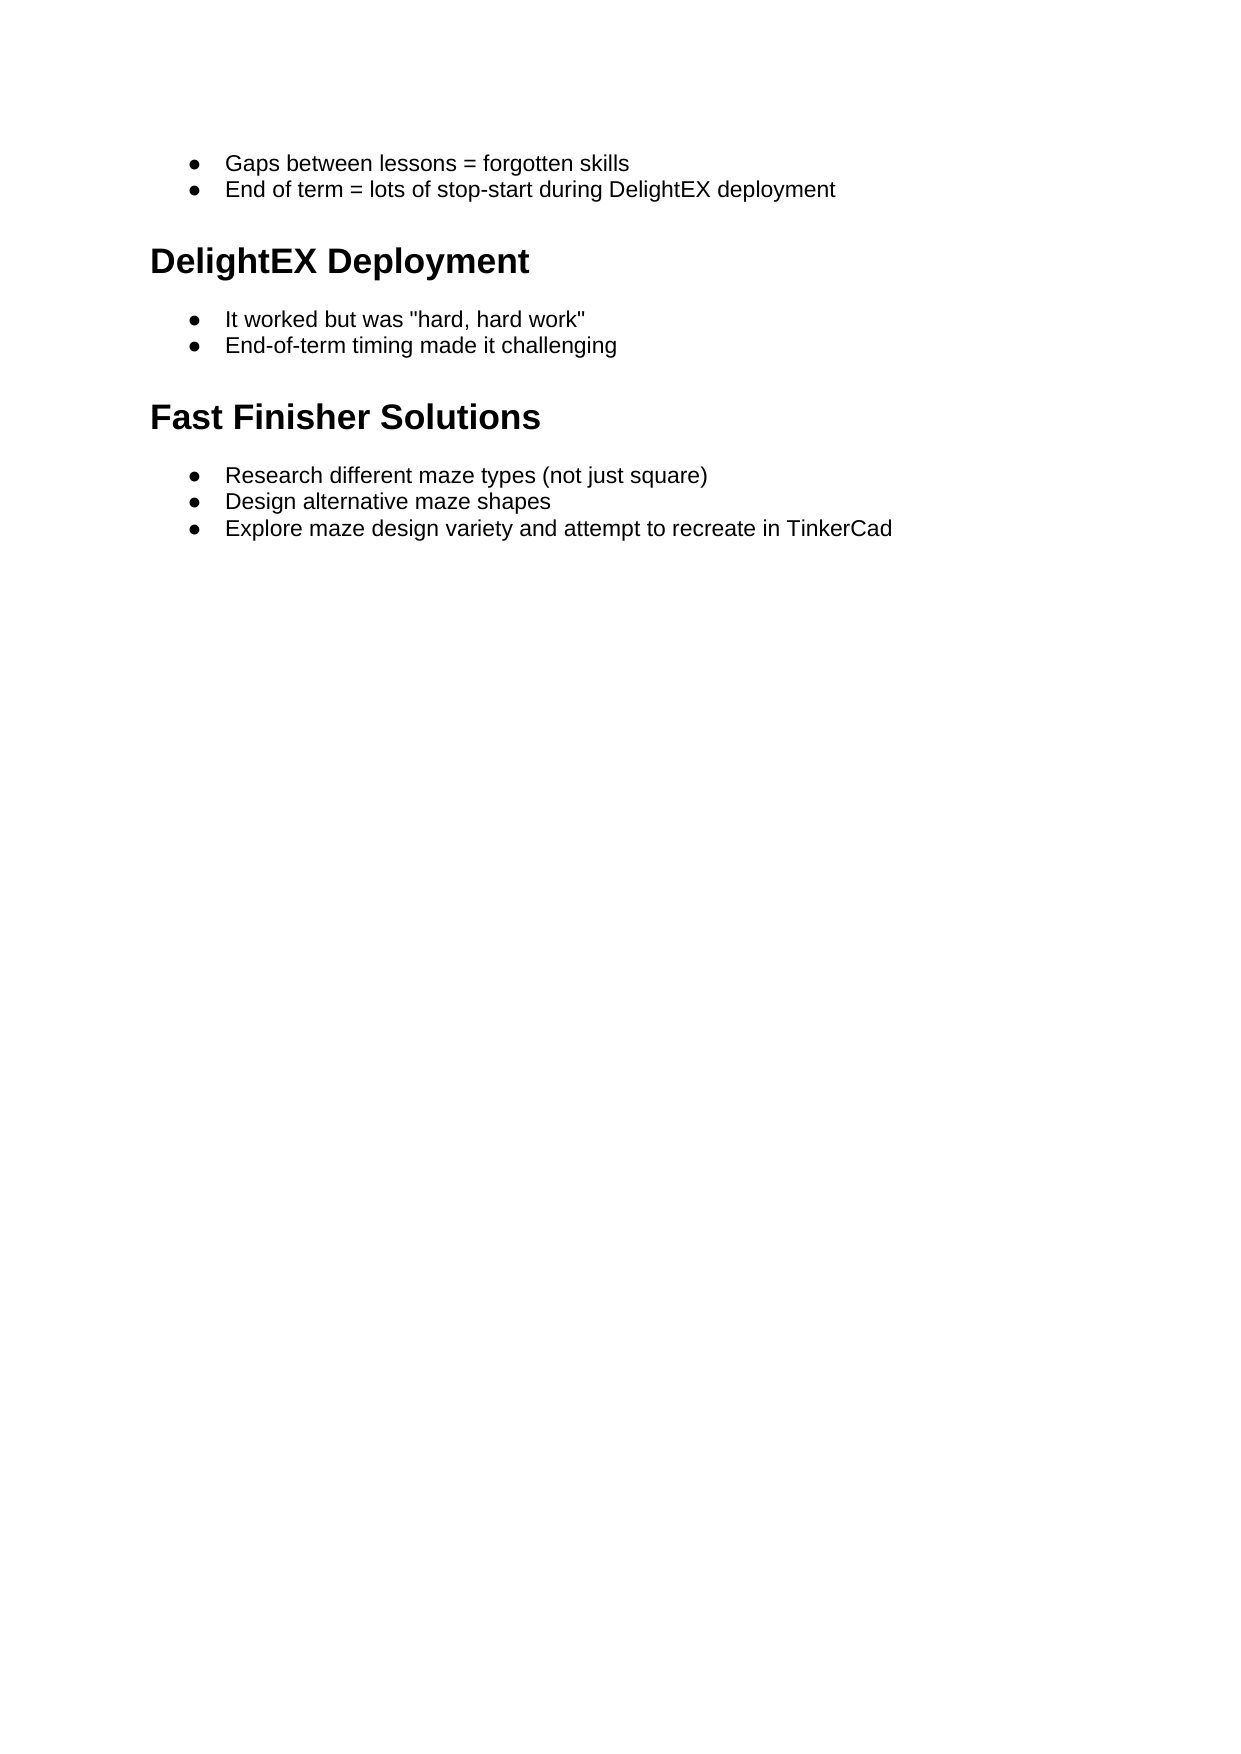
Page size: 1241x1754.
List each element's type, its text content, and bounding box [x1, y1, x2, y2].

subtitle DelightEX Deployment [150, 240, 1090, 281]
list Explore maze design variety and attempt to recreate in TinkerCad [187, 514, 1090, 541]
list End-of-term timing made it challenging [187, 332, 1090, 359]
list Gaps between lessons = forgotten skills [187, 150, 1090, 176]
subtitle Fast Finisher Solutions [150, 396, 1090, 437]
list End of term = lots of stop-start during DelightEX deployment [187, 176, 1090, 203]
list Research different maze types (not just square) [187, 462, 1090, 488]
list Design alternative maze shapes [187, 488, 1090, 514]
list It worked but was "hard, hard work" [187, 306, 1090, 332]
